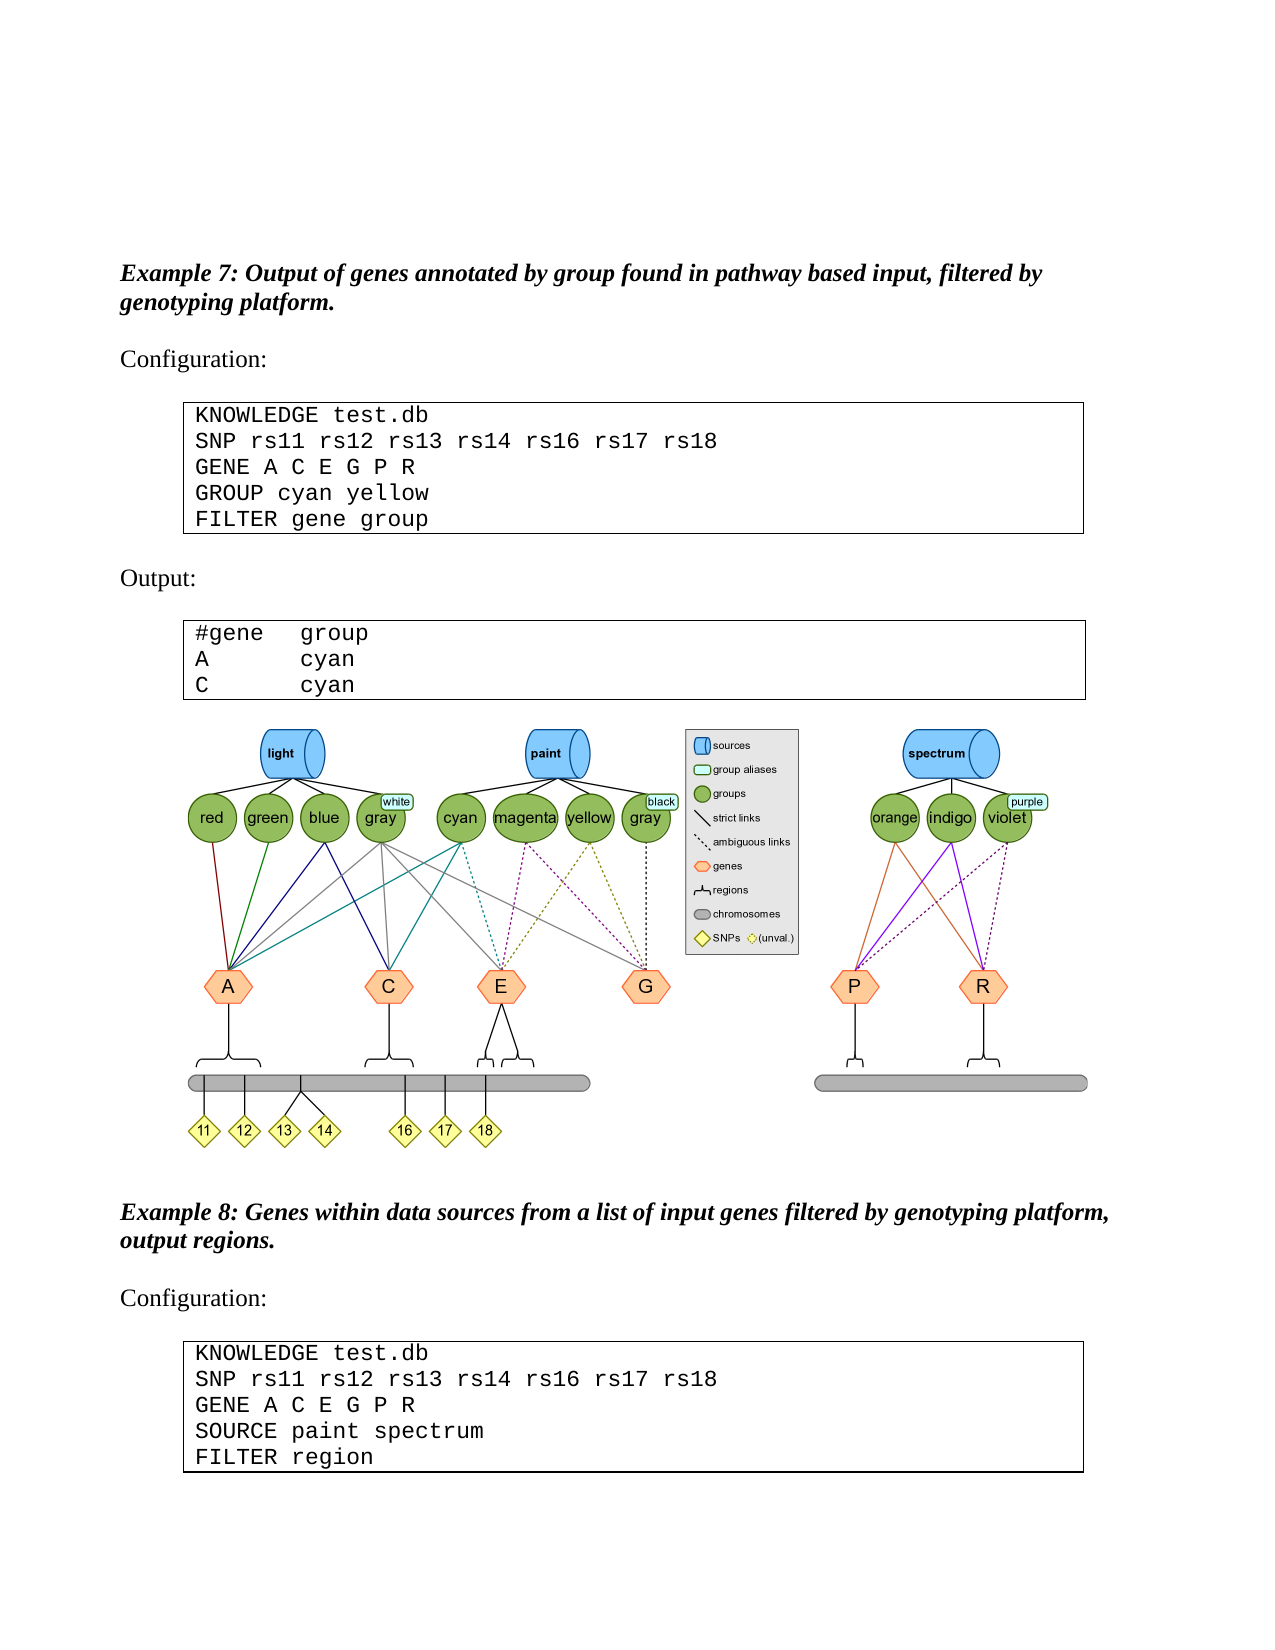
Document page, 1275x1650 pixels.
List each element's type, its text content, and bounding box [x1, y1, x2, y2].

text Output: [120, 563, 1155, 591]
subtitle Example 8: Genes within data sources from a list of input genes filtered by genotyping platform, output regions. [120, 1197, 1155, 1254]
text Configuration: [120, 1283, 1155, 1312]
table_header KNOWLEDGE test.db SNP rs11 rs12 rs13 rs14 rs16 rs17 rs18 GENE A C E G P R GROUP cyan yellow FILTER gene group [184, 403, 1083, 533]
table_header #gene A C [184, 621, 289, 699]
table_header KNOWLEDGE test.db SNP rs11 rs12 rs13 rs14 rs16 rs17 rs18 GENE A C E G P R SOURCE paint spectrum FILTER region [184, 1342, 1083, 1471]
text Configuration: [120, 344, 1155, 373]
table_header group cyan cyan [289, 621, 1085, 699]
subtitle Example 7: Output of genes annotated by group found in pathway based input, filtered by genotyping platform. [120, 258, 1155, 316]
picture [187, 728, 1088, 1148]
